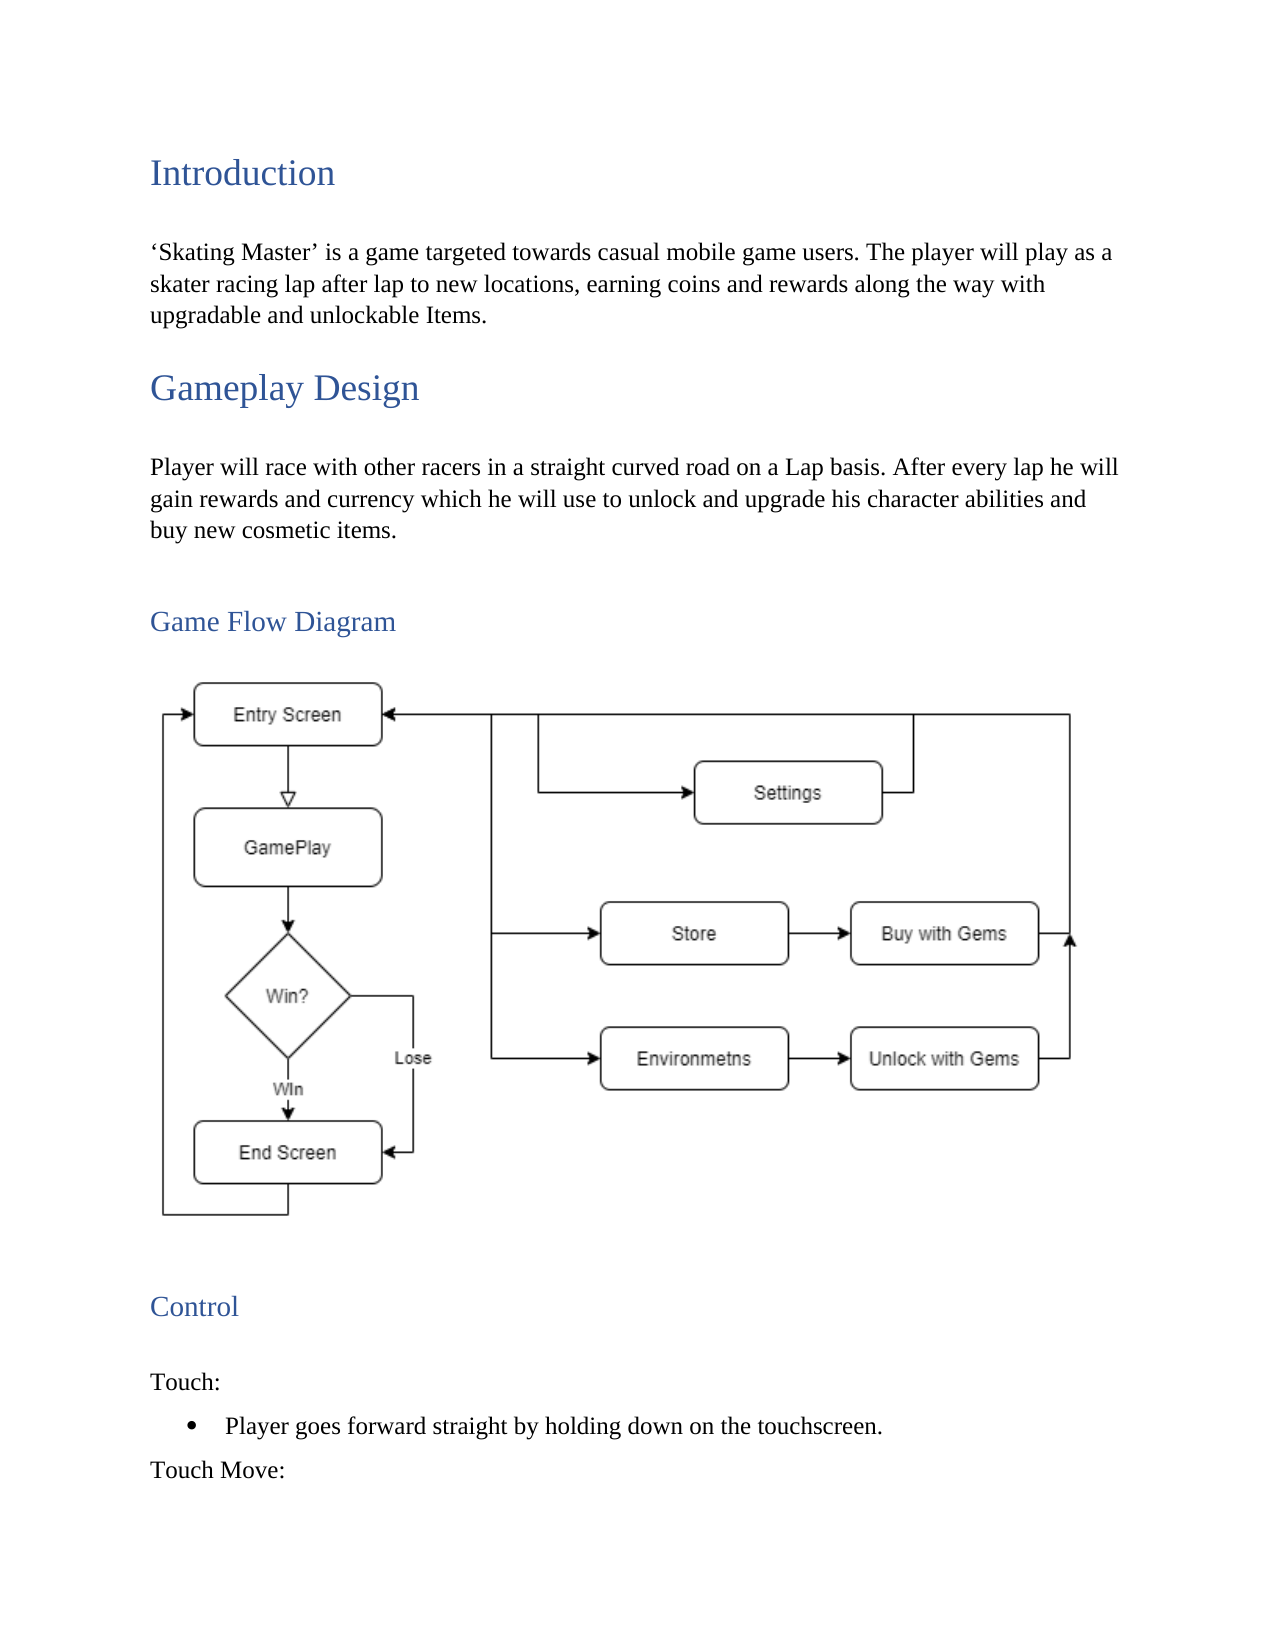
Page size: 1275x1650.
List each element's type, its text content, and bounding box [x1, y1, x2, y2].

subtitle Game Flow Diagram [150, 604, 1125, 637]
subtitle Introduction [150, 150, 1125, 193]
subtitle Gameplay Design [150, 365, 1125, 408]
text ‘Skating Master’ is a game targeted towards casual mobile game users. The player will play as a skater racing lap after lap to new locations, earning coins and rewards along the way with upgradable and unlockable Items. [150, 237, 1125, 329]
text Player will race with other racers in a straight curved road on a Lap basis. After every lap he will gain rewards and currency which he will use to unlock and upgrade his character abilities and buy new cosmetic items. [150, 452, 1125, 544]
text Touch Move: [150, 1455, 1125, 1483]
text Touch: [150, 1367, 1125, 1395]
subtitle Control [150, 1289, 1125, 1323]
list Player goes forward straight by holding down on the touchscreen. [187, 1411, 1125, 1439]
picture [150, 681, 1085, 1230]
